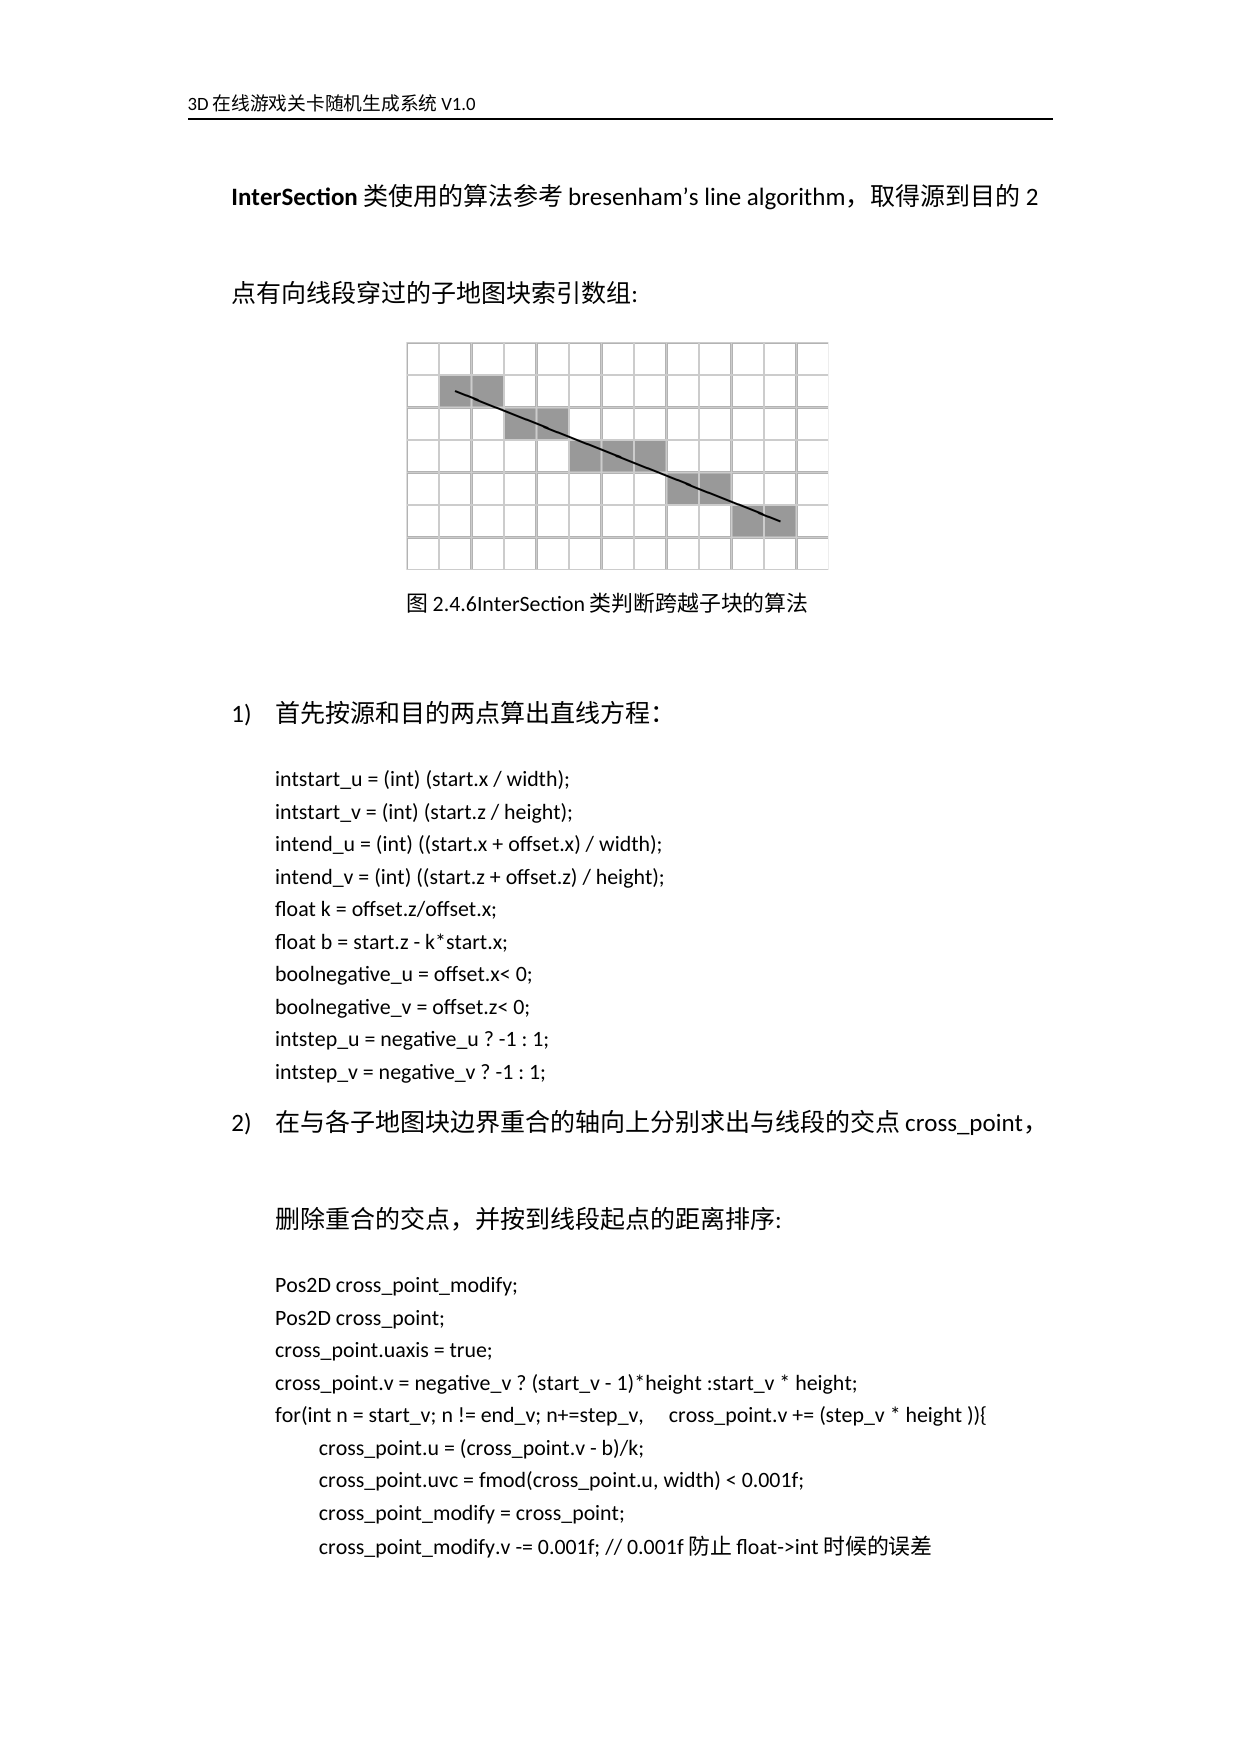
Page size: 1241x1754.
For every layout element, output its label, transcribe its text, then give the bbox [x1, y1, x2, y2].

text boolnegative_v = offset.z< 0; [231, 990, 1053, 1023]
picture [406, 342, 829, 570]
text cross_point_modify = cross_point; [231, 1496, 1053, 1528]
text cross_point.v = negative_v ? (start_v - 1)*height :start_v * height; [187, 1366, 1053, 1398]
text intstart_u = (int) (start.x / width); [231, 763, 1053, 795]
text intstep_v = negative_v ? -1 : 1; [187, 1055, 1053, 1088]
text intstart_v = (int) (start.z / height); [231, 795, 1053, 828]
text boolnegative_u = offset.x< 0; [187, 958, 1053, 990]
text Pos2D cross_point; [187, 1301, 1053, 1333]
text intstep_u = negative_u ? -1 : 1; [187, 1023, 1053, 1055]
text 图2.4.6InterSection类判断跨越子块的算法 [362, 585, 1053, 618]
text cross_point.uaxis = true; [187, 1333, 1053, 1366]
list 在与各子地图块边界重合的轴向上分别求出与线段的交点cross_point，删除重合的交点，并按到线段起点的距离排序: [231, 1088, 1053, 1250]
list 首先按源和目的两点算出直线方程： [231, 679, 1053, 744]
text Pos2D cross_point_modify; [231, 1268, 1053, 1301]
text cross_point.uvc = fmod(cross_point.u, width) < 0.001f; [231, 1463, 1053, 1496]
text for(int n = start_v; n != end_v; n+=step_v, cross_point.v += (step_v * height )){ [231, 1398, 1053, 1431]
text cross_point.u = (cross_point.v - b)/k; [231, 1431, 1053, 1463]
text InterSection类使用的算法参考bresenham’s line algorithm，取得源到目的2点有向线段穿过的子地图块索引数组: [231, 162, 1053, 324]
text intend_u = (int) ((start.x + offset.x) / width); [187, 828, 1053, 860]
text float b = start.z - k*start.x; [231, 925, 1053, 958]
text float k = offset.z/offset.x; [187, 893, 1053, 925]
text cross_point_modify.v -= 0.001f; // 0.001f防止float->int时候的误差 [231, 1528, 1053, 1561]
text intend_v = (int) ((start.z + offset.z) / height); [187, 860, 1053, 893]
